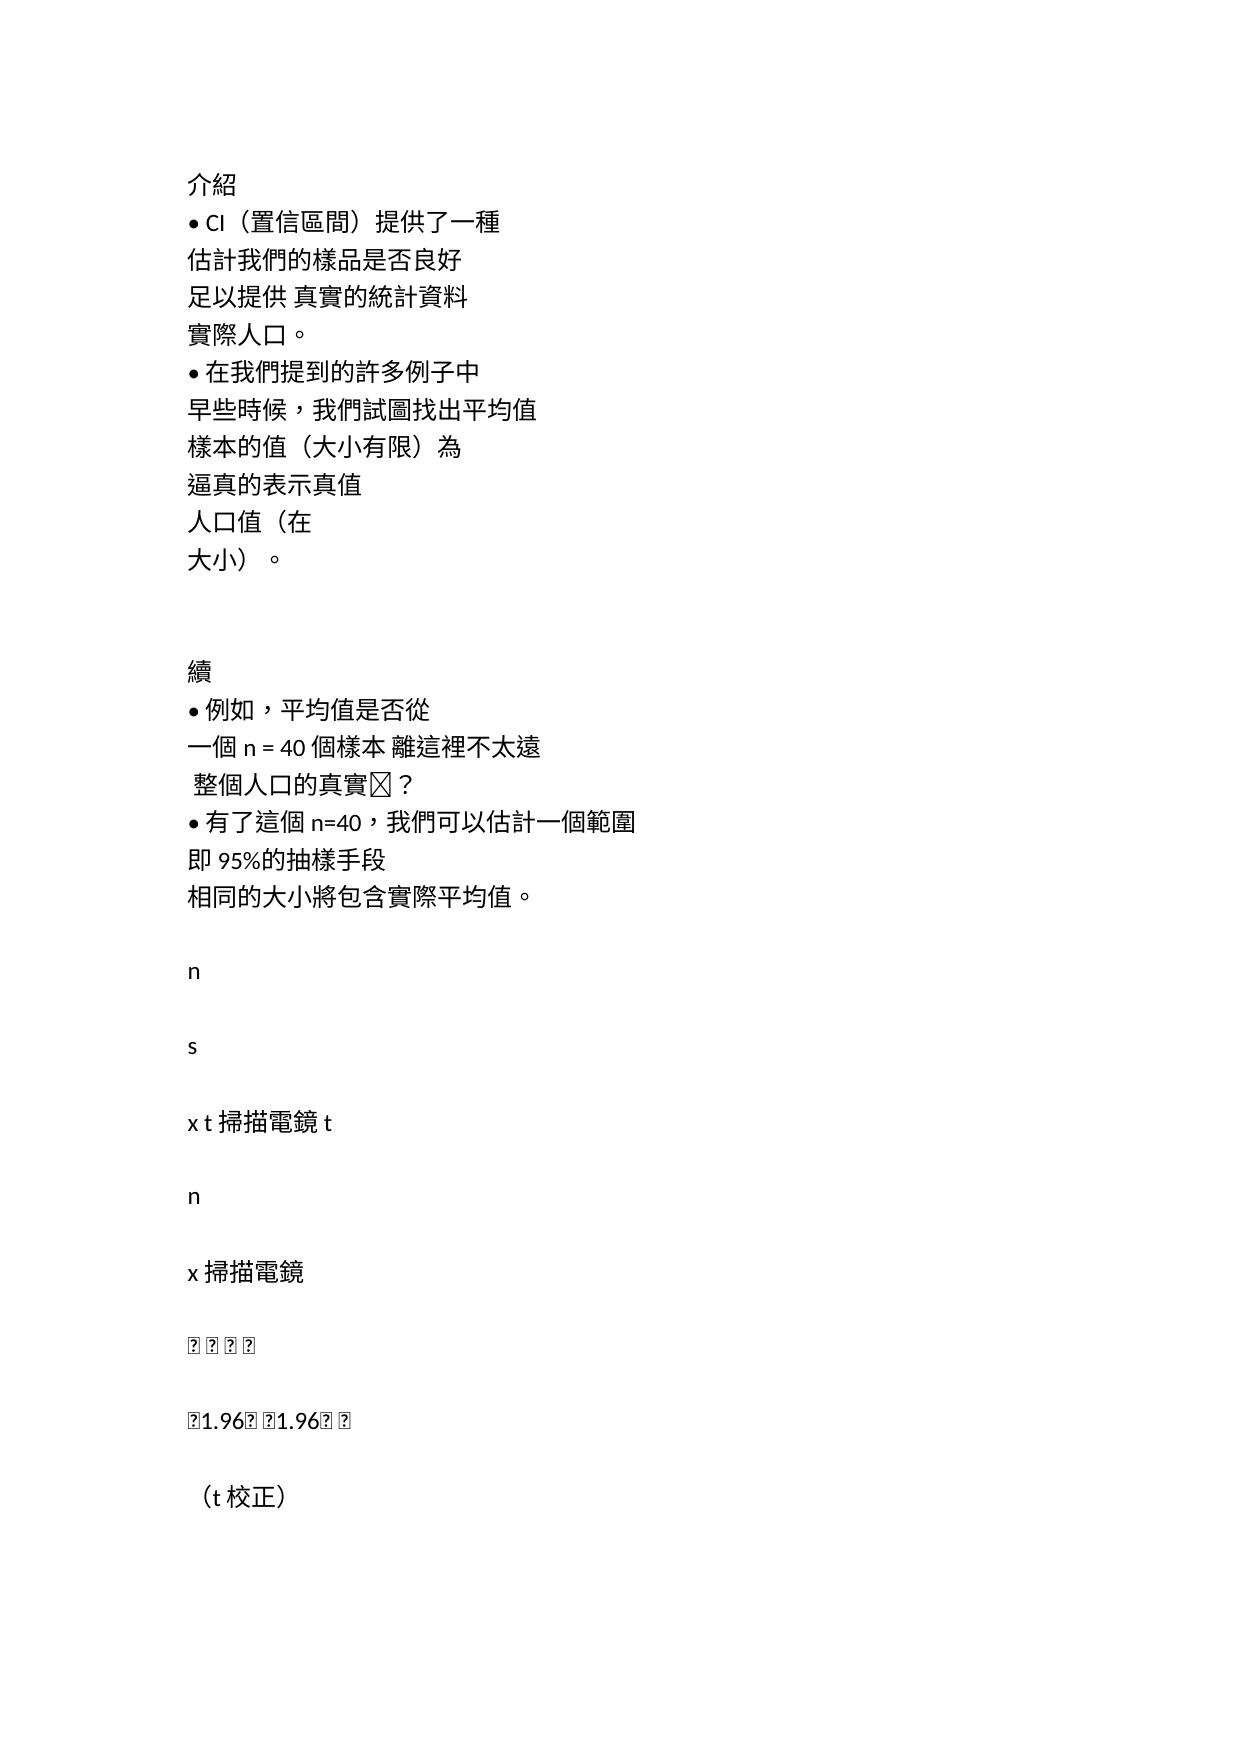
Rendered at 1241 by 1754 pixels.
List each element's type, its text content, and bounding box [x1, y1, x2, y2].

text 大小）。 [187, 539, 1053, 577]
text 樣本的值（大小有限）為 [187, 427, 1053, 464]
text 估計我們的樣品是否良好 [187, 239, 1053, 277]
text 1.96 1.96  [187, 1402, 1053, 1439]
text 逼真的表示真值 [187, 464, 1053, 502]
text • 例如，平均值是否從 [187, 689, 1053, 727]
text • CI（置信區間）提供了一種 [187, 202, 1053, 239]
text • 有了這個n=40，我們可以估計一個範圍 [187, 802, 1053, 839]
text n [187, 1177, 1053, 1214]
text 人口值（在 [187, 502, 1053, 539]
text 相同的大小將包含實際平均值。 [187, 877, 1053, 914]
text 介紹 [187, 164, 1053, 202]
text x 掃描電鏡 [187, 1252, 1053, 1289]
text n [187, 952, 1053, 989]
text 整個人口的真實？ [187, 764, 1053, 802]
text （t 校正） [187, 1477, 1053, 1514]
text x t 掃描電鏡 t [187, 1102, 1053, 1139]
text 實際人口。 [187, 314, 1053, 352]
text 早些時候，我們試圖找出平均值 [187, 389, 1053, 427]
text 一個 n = 40 個樣本 離這裡不太遠 [187, 727, 1053, 764]
text s [187, 1027, 1053, 1064]
text 足以提供 真實的統計資料 [187, 277, 1053, 314]
text • 在我們提到的許多例子中 [187, 352, 1053, 389]
text 即95%的抽樣手段 [187, 839, 1053, 877]
text     [187, 1327, 1053, 1364]
text 續 [187, 652, 1053, 689]
